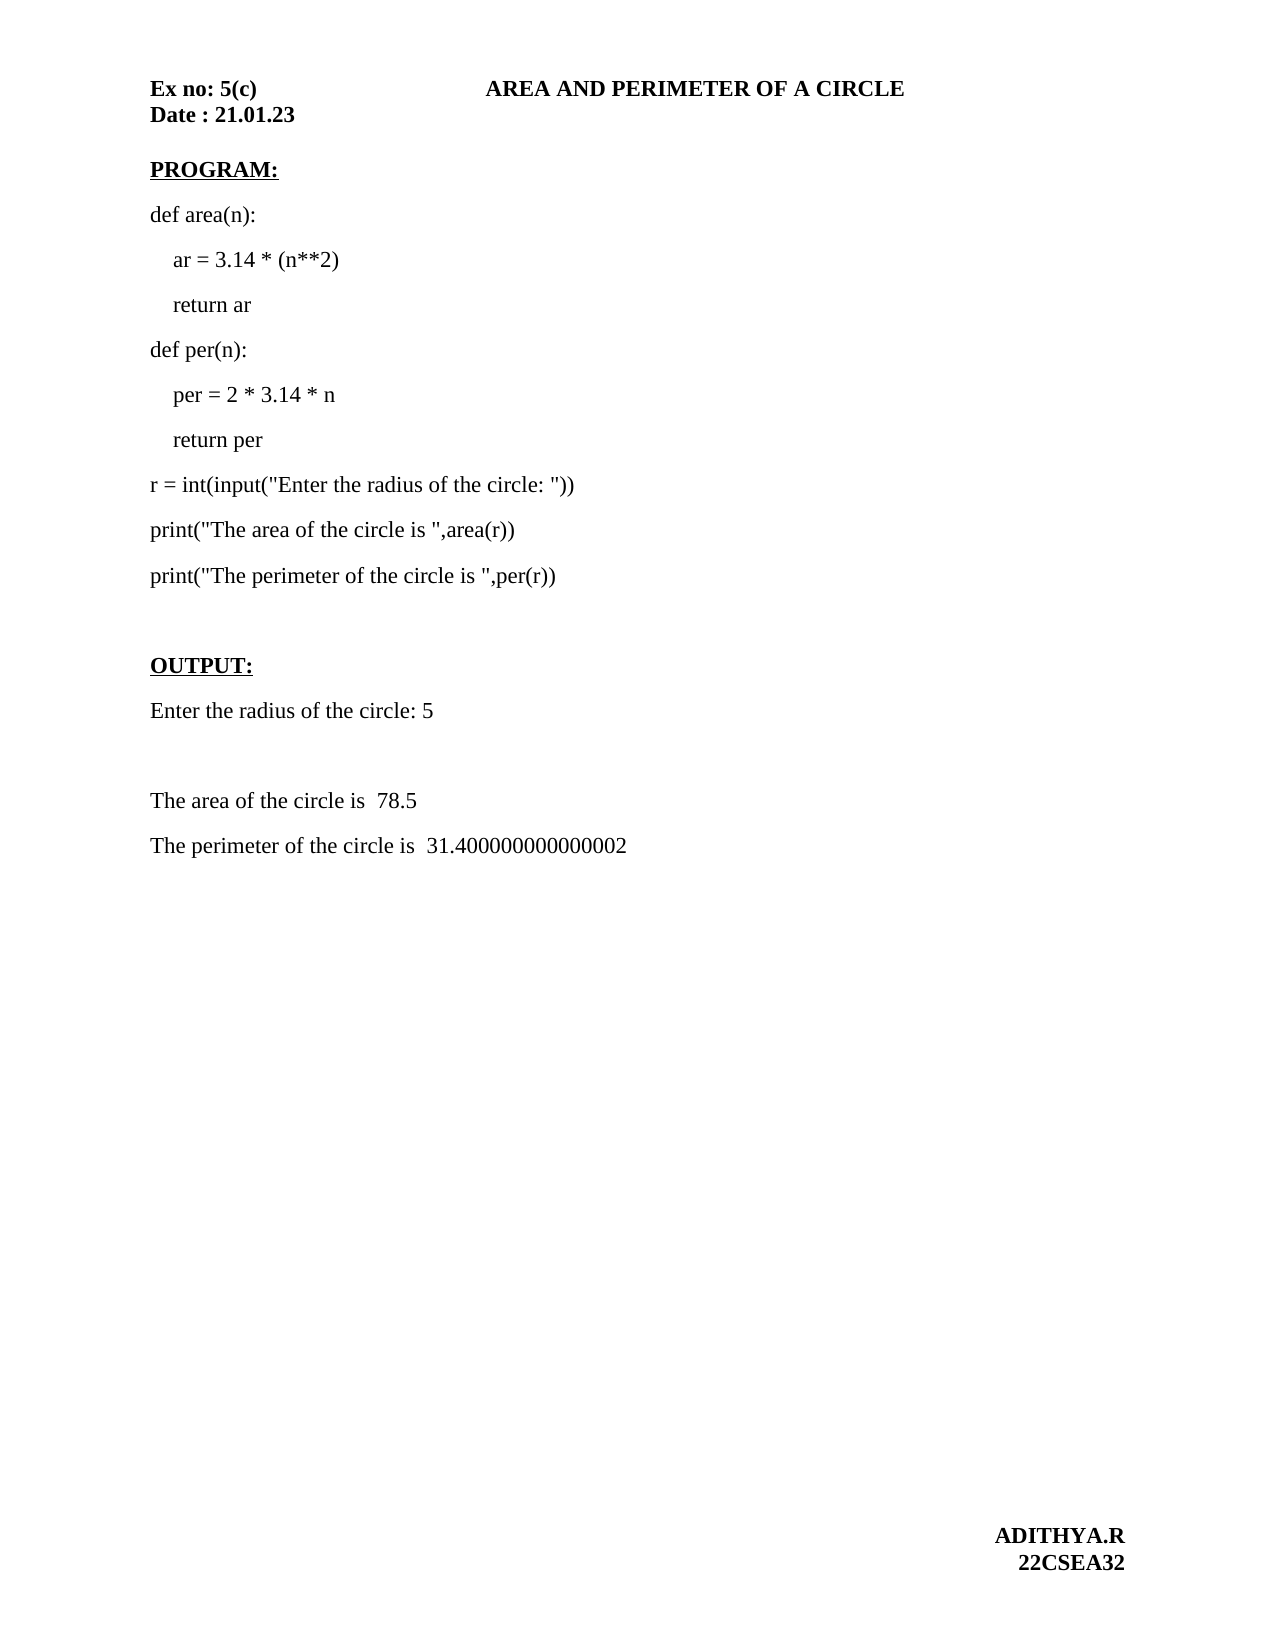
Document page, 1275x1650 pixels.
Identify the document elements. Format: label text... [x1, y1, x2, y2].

text print("The area of the circle is ",area(r)) [150, 517, 1125, 543]
text per = 2 * 3.14 * n [150, 381, 1125, 408]
text OUTPUT: [150, 652, 1125, 678]
text print("The perimeter of the circle is ",per(r)) [150, 562, 1125, 588]
text r = int(input("Enter the radius of the circle: ")) [150, 471, 1125, 498]
text PROGRAM: [150, 156, 1125, 182]
text def area(n): [150, 201, 1125, 227]
text The area of the circle is 78.5 [150, 787, 1125, 813]
text Enter the radius of the circle: 5 [150, 697, 1125, 723]
text ar = 3.14 * (n**2) [150, 246, 1125, 272]
text The perimeter of the circle is 31.400000000000002 [150, 832, 1125, 859]
text return per [150, 426, 1125, 453]
text def per(n): [150, 336, 1125, 362]
text return ar [150, 291, 1125, 317]
